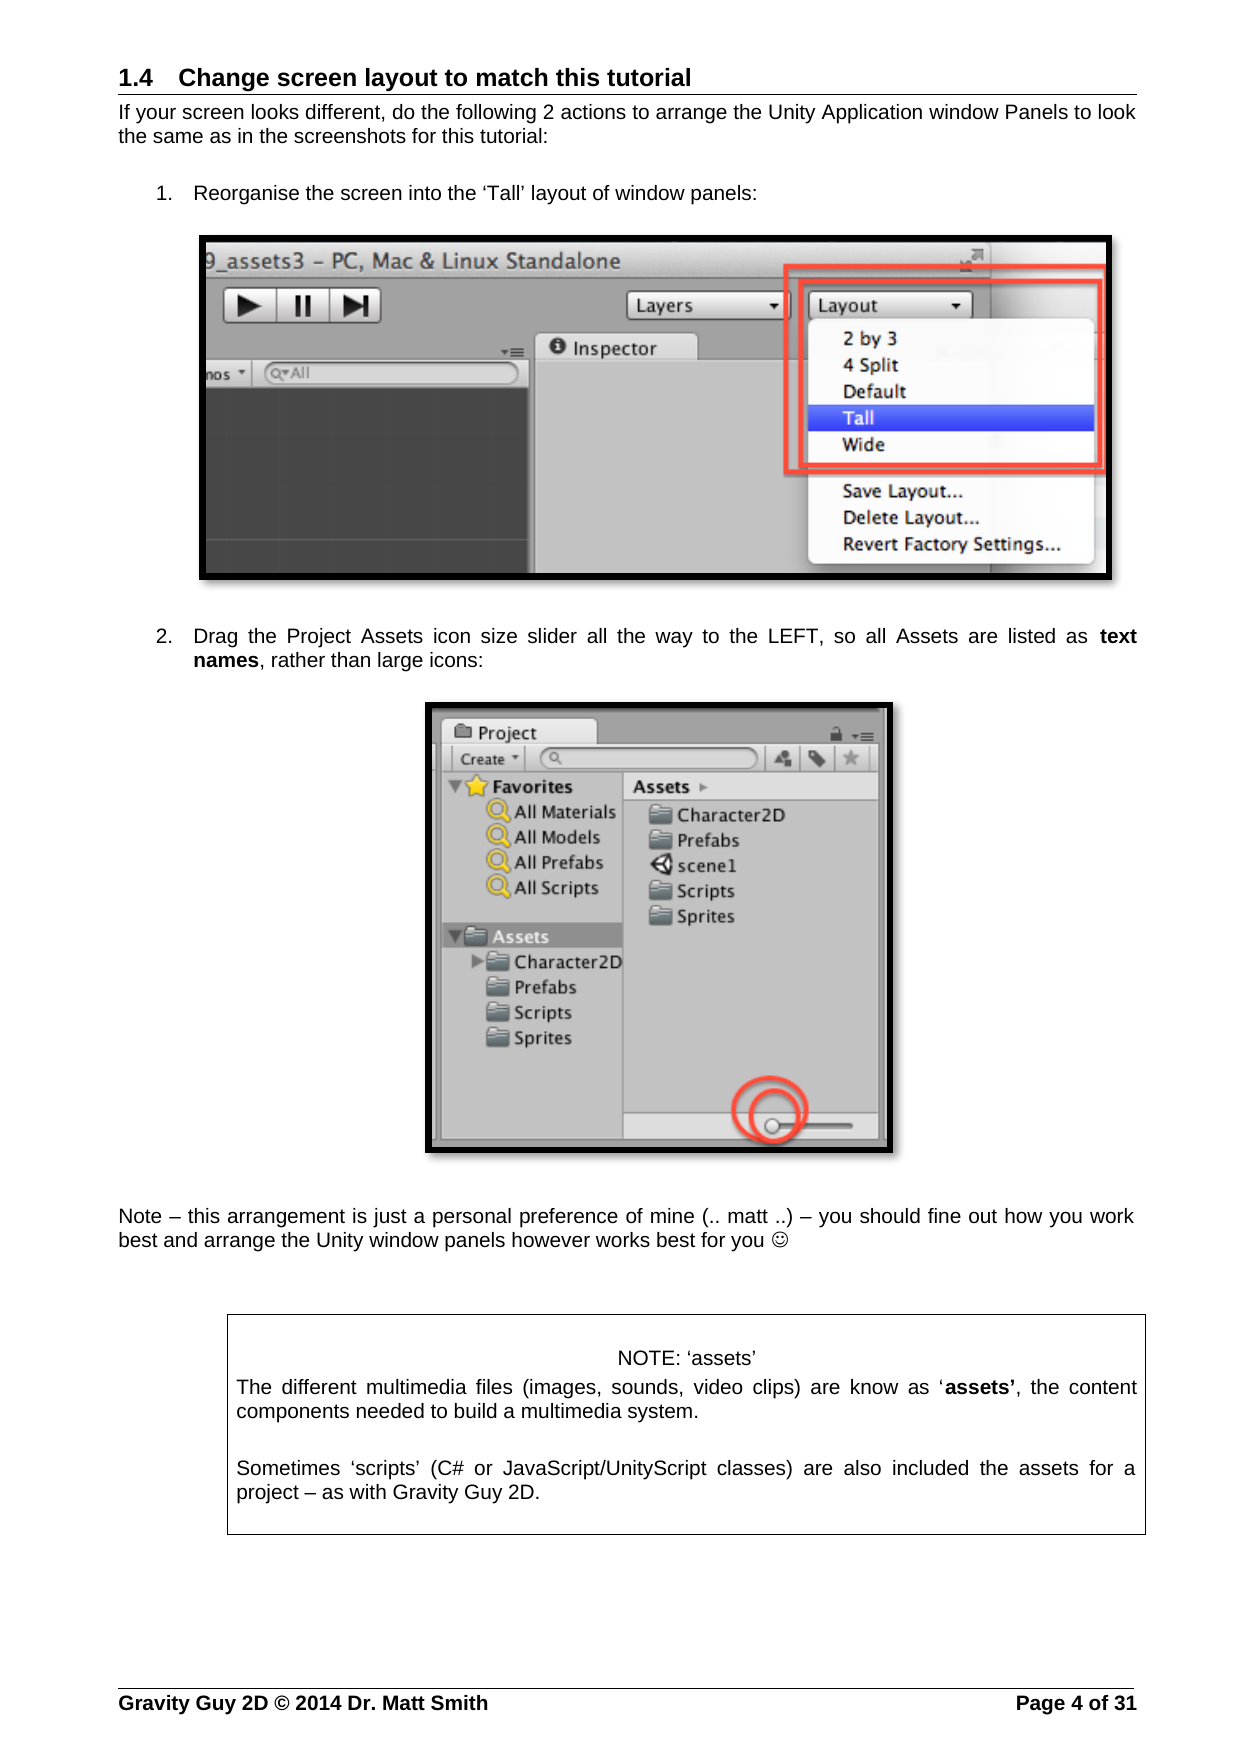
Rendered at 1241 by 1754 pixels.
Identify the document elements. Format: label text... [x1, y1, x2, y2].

text If your screen looks different, do the following 2 actions to arrange the Unity Application window Panels to look the same as in the screenshots for this tutorial: [118, 100, 1137, 148]
text Sometimes ‘scripts’ (C# or JavaScript/UnityScript classes) are also included the assets for a project – as with Gravity Guy 2D. [228, 1453, 1145, 1504]
text NOTE: ‘assets’ [228, 1343, 1145, 1370]
text The different multimedia files (images, sounds, video clips) are know as ‘assets’, the content components needed to build a multimedia system. [228, 1371, 1145, 1422]
subtitle Change screen layout to match this tutorial [118, 63, 1137, 94]
picture [432, 708, 887, 1147]
list Drag the Project Assets icon size slider all the way to the LEFT, so all Assets are listed as text names, rather than large icons: [156, 624, 1137, 672]
text Note – this arrangement is just a personal preference of mine (.. matt ..) – you should fine out how you work best and arrange the Unity window panels however works best for you [118, 1204, 1137, 1252]
list Reorganise the screen into the ‘Tall’ layout of window panels: [156, 181, 1137, 205]
picture [206, 241, 1106, 573]
